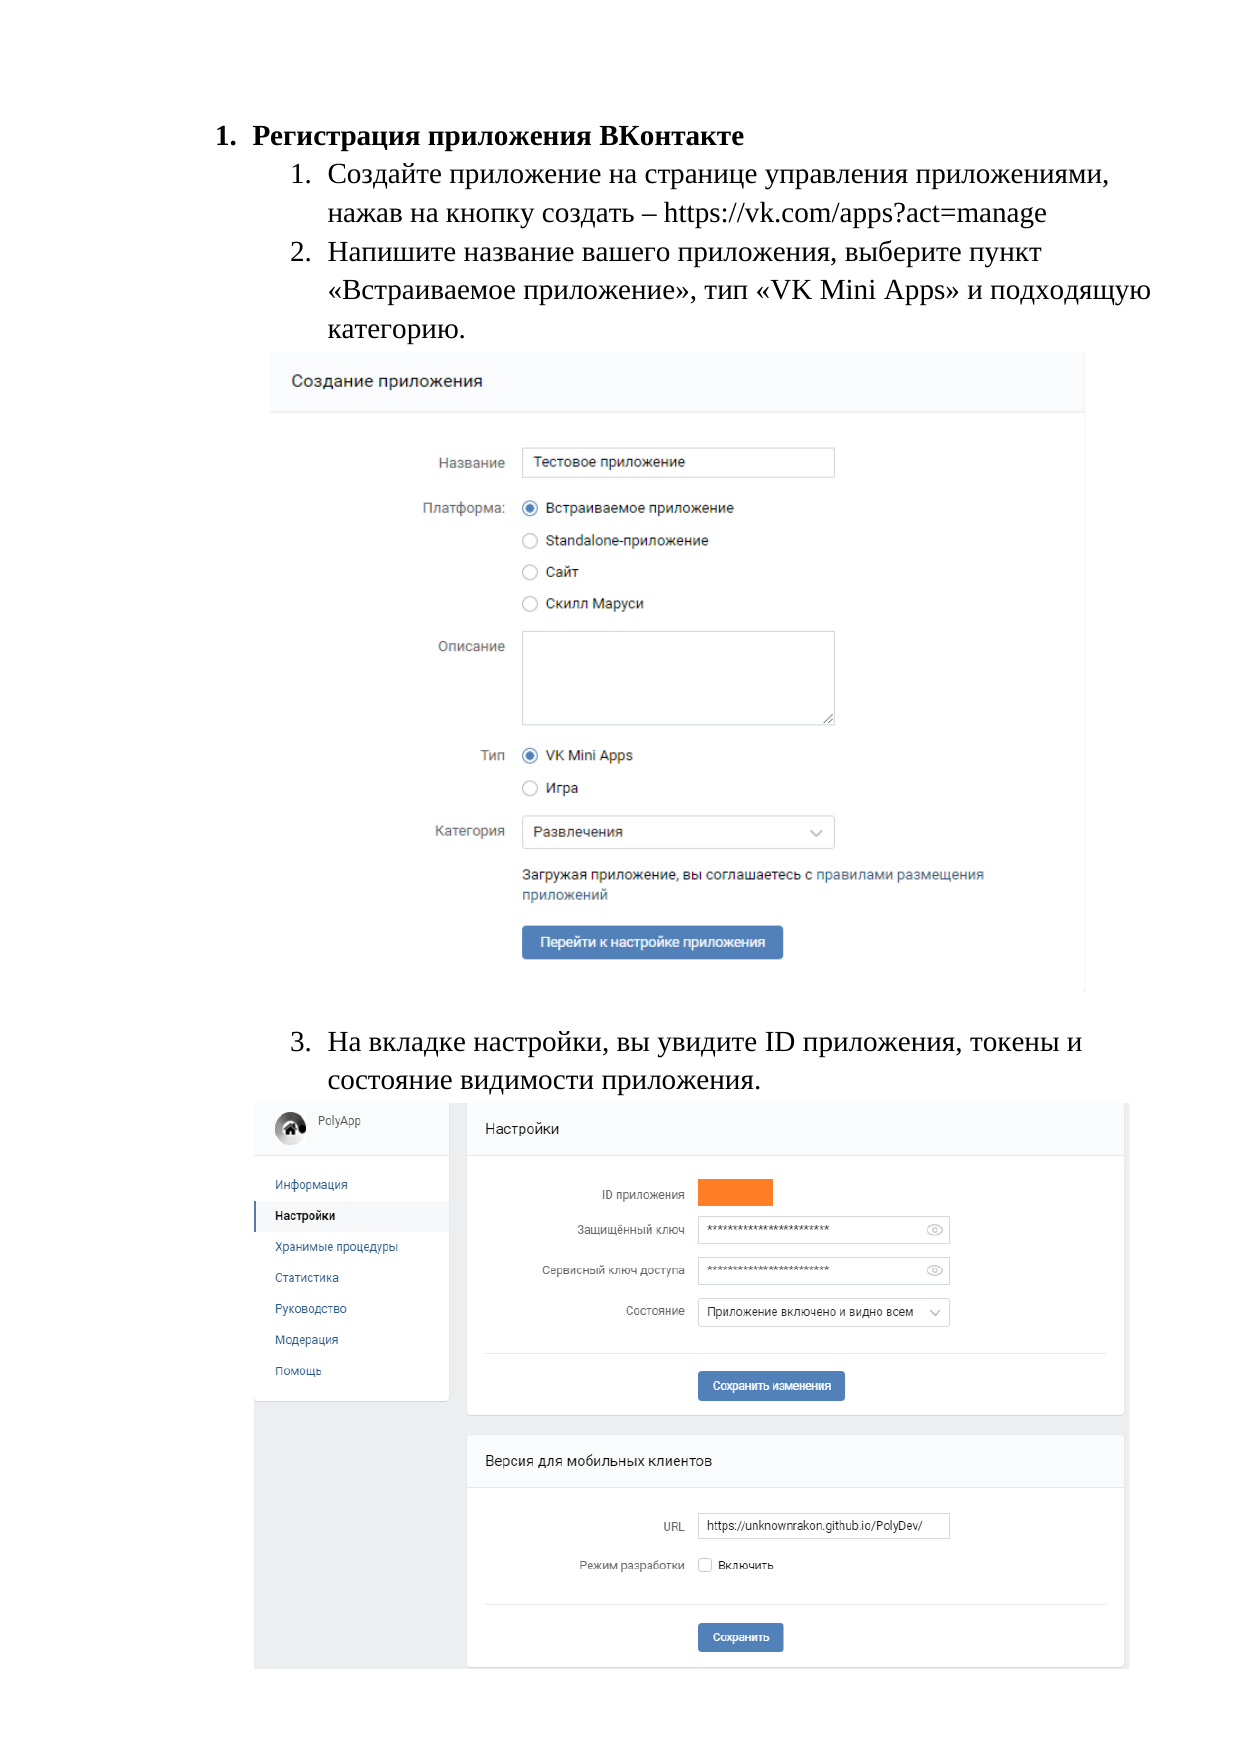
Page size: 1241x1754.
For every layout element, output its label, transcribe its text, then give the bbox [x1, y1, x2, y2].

list Создайте приложение на странице управления приложениями, нажав на кнопку создать – https://vk.com/apps?act=manage [290, 157, 1152, 229]
picture [270, 352, 1085, 992]
list Регистрация приложения ВКонтакте [215, 118, 1152, 152]
list На вкладке настройки, вы увидите ID приложения, токены и состояние видимости приложения. [290, 1024, 1152, 1096]
picture [253, 1103, 1130, 1669]
